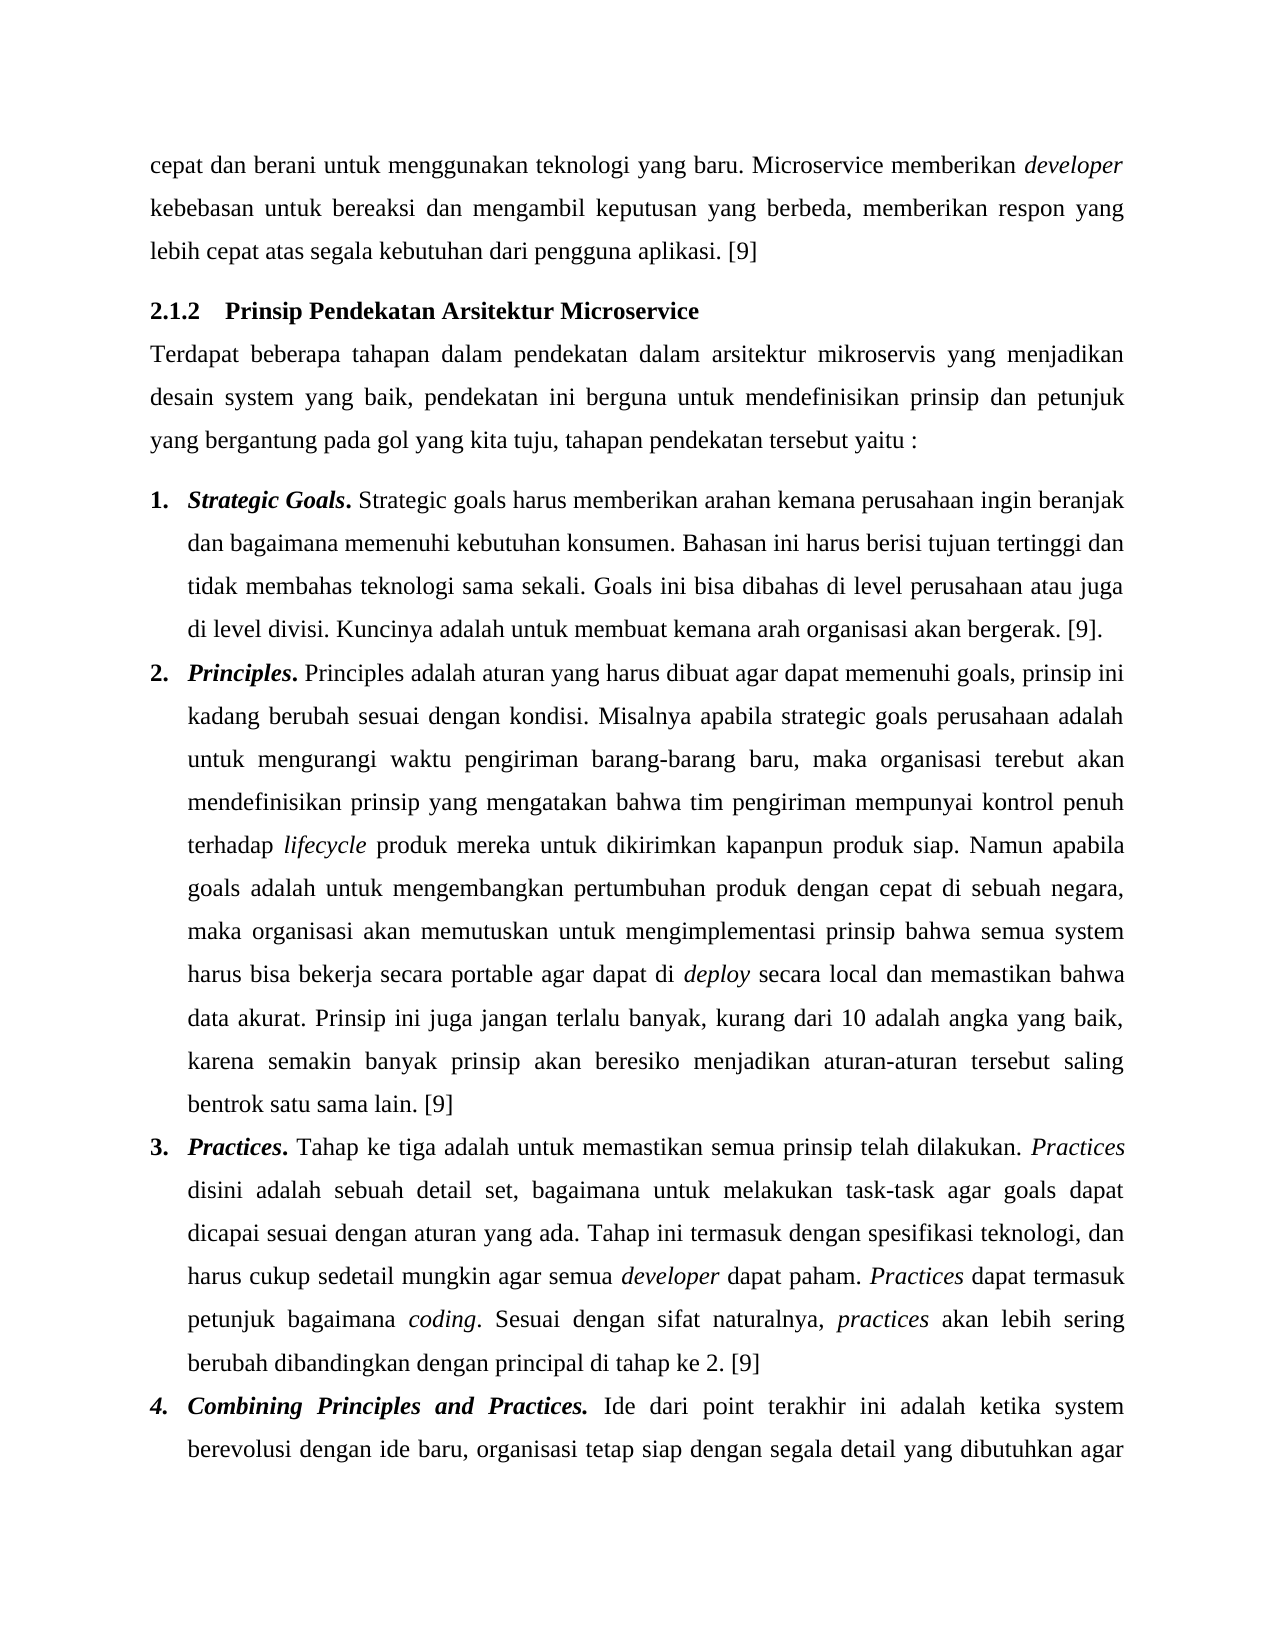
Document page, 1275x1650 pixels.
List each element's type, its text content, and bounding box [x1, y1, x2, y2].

list Principles. Principles adalah aturan yang harus dibuat agar dapat memenuhi goals, prinsip ini kadang berubah sesuai dengan kondisi. Misalnya apabila strategic goals perusahaan adalah untuk mengurangi waktu pengiriman barang-barang baru, maka organisasi terebut akan mendefinisikan prinsip yang mengatakan bahwa tim pengiriman mempunyai kontrol penuh terhadap lifecycle produk mereka untuk dikirimkan kapanpun produk siap. Namun apabila goals adalah untuk mengembangkan pertumbuhan produk dengan cepat di sebuah negara, maka organisasi akan memutuskan untuk mengimplementasi prinsip bahwa semua system harus bisa bekerja secara portable agar dapat di deploy secara local dan memastikan bahwa data akurat. Prinsip ini juga jangan terlalu banyak, kurang dari 10 adalah angka yang baik, karena semakin banyak prinsip akan beresiko menjadikan aturan-aturan tersebut saling bentrok satu sama lain. [9] [150, 658, 1125, 1118]
subtitle 2.1.2 Prinsip Pendekatan Arsitektur Microservice [150, 296, 1125, 325]
list Practices. Tahap ke tiga adalah untuk memastikan semua prinsip telah dilakukan. Practices disini adalah sebuah detail set, bagaimana untuk melakukan task-task agar goals dapat dicapai sesuai dengan aturan yang ada. Tahap ini termasuk dengan spesifikasi teknologi, dan harus cukup sedetail mungkin agar semua developer dapat paham. Practices dapat termasuk petunjuk bagaimana coding. Sesuai dengan sifat naturalnya, practices akan lebih sering berubah dibandingkan dengan principal di tahap ke 2. [9] [150, 1132, 1125, 1376]
text Terdapat beberapa tahapan dalam pendekatan dalam arsitektur mikroservis yang menjadikan desain system yang baik, pendekatan ini berguna untuk mendefinisikan prinsip dan petunjuk yang bergantung pada gol yang kita tuju, tahapan pendekatan tersebut yaitu : [150, 339, 1125, 454]
list Strategic Goals. Strategic goals harus memberikan arahan kemana perusahaan ingin beranjak dan bagaimana memenuhi kebutuhan konsumen. Bahasan ini harus berisi tujuan tertinggi dan tidak membahas teknologi sama sekali. Goals ini bisa dibahas di level perusahaan atau juga di level divisi. Kuncinya adalah untuk membuat kemana arah organisasi akan bergerak. [9]. [150, 485, 1125, 643]
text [150, 150, 1125, 265]
